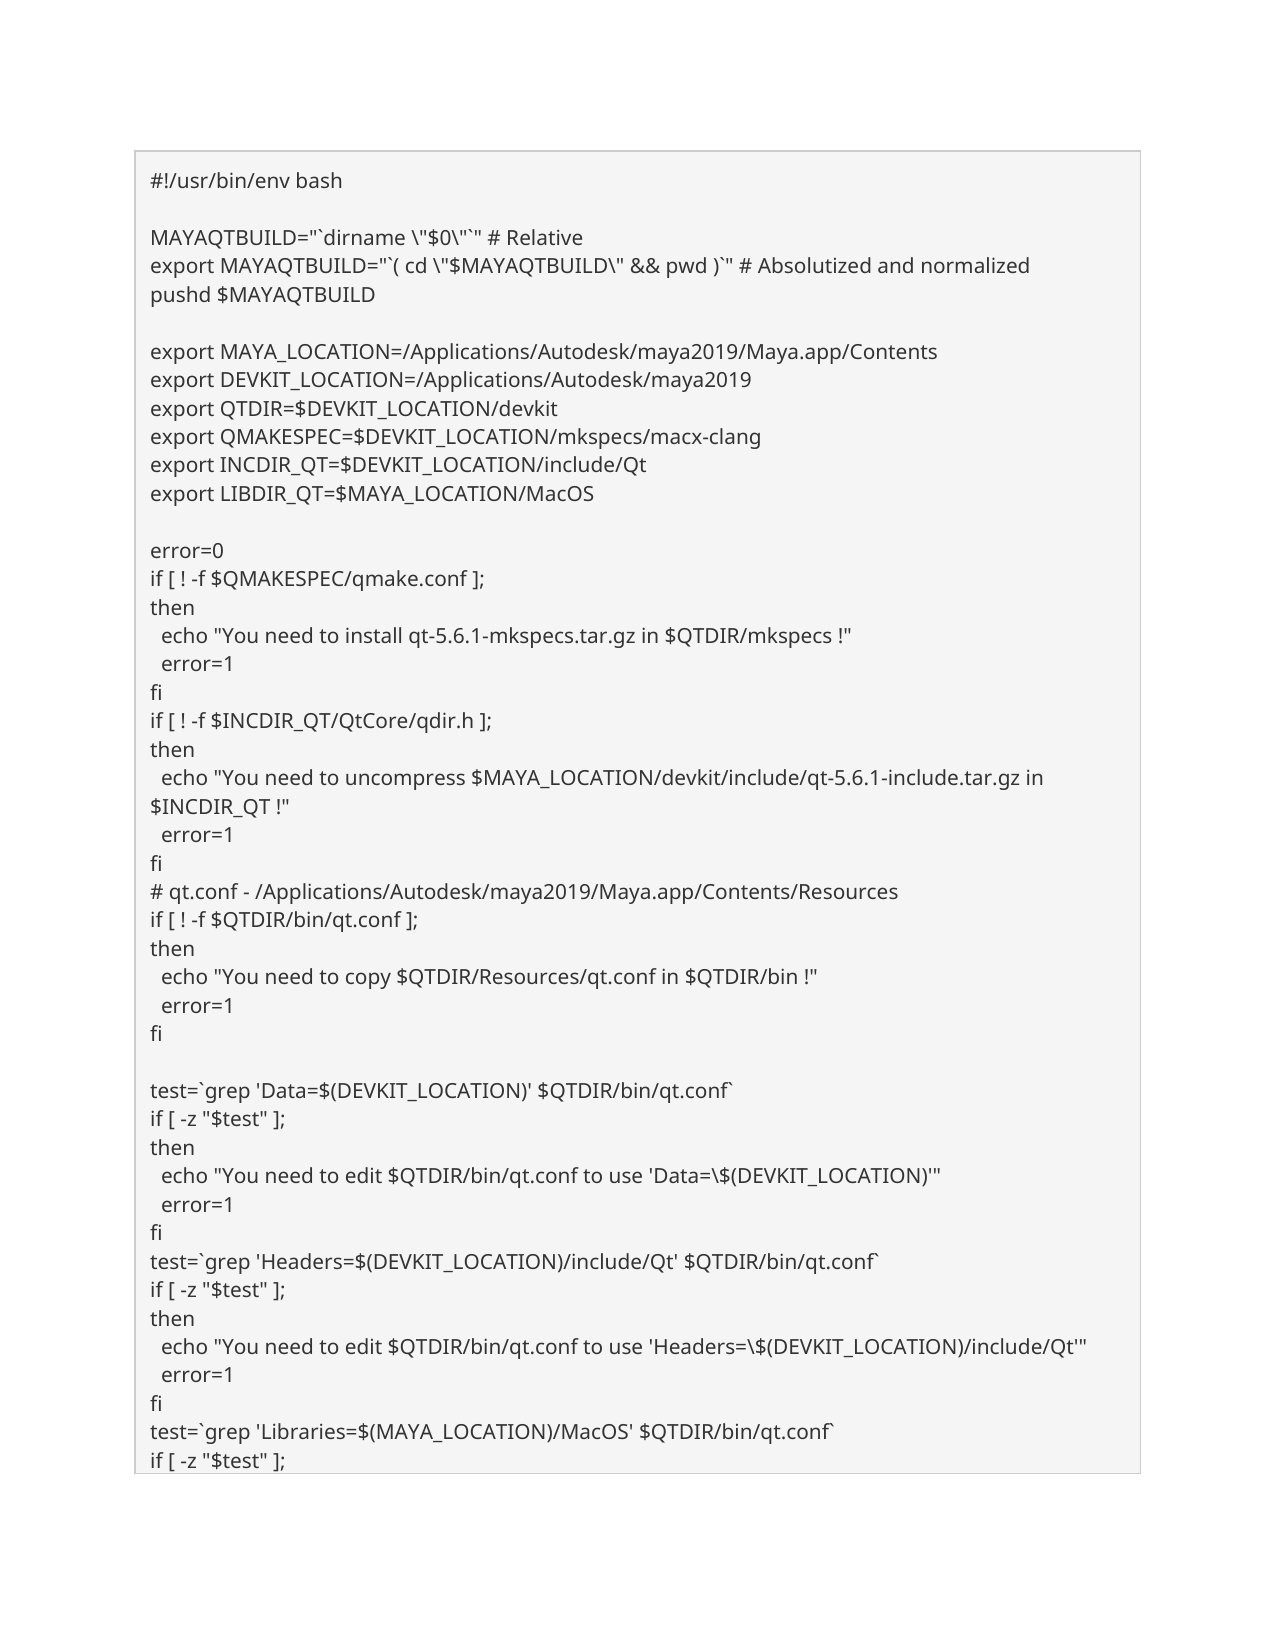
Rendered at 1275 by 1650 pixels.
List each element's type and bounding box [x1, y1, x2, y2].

text [136, 152, 1140, 1473]
